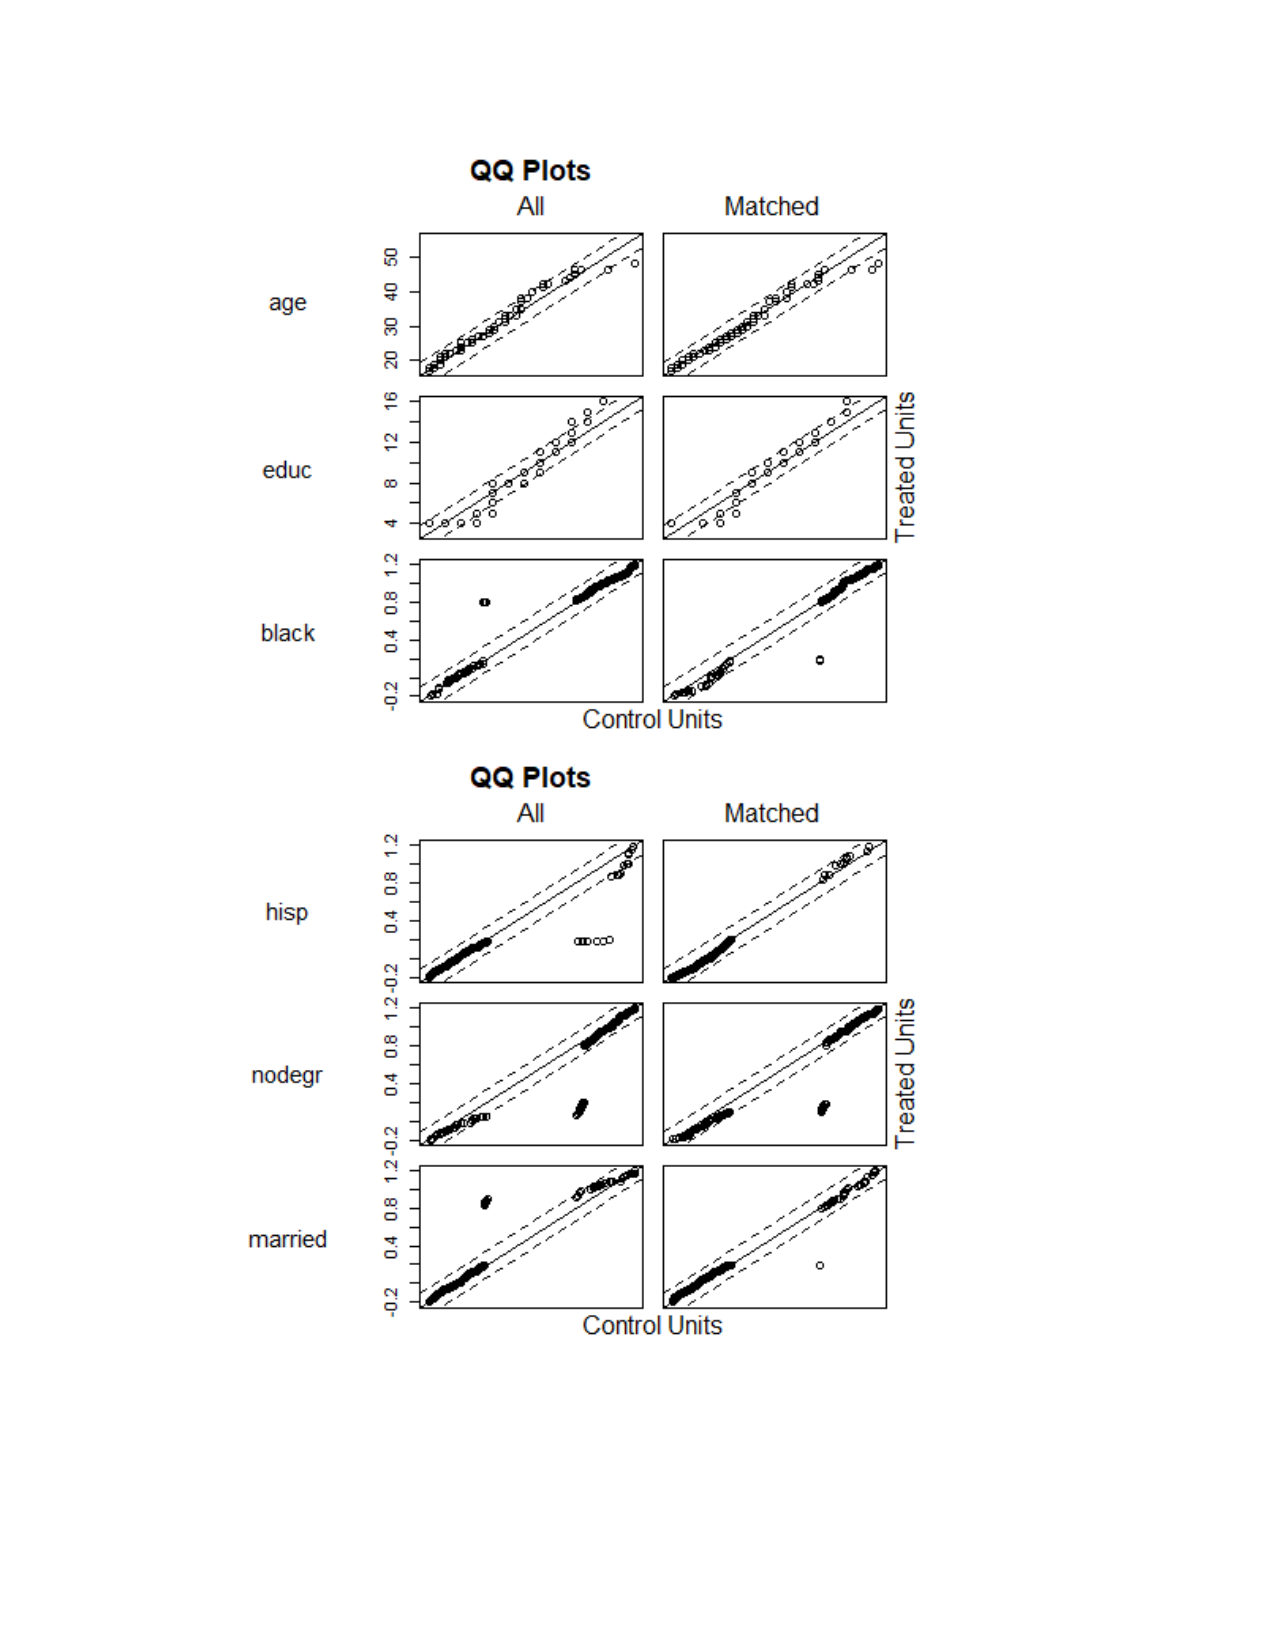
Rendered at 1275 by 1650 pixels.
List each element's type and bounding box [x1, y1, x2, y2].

picture [168, 150, 927, 1363]
